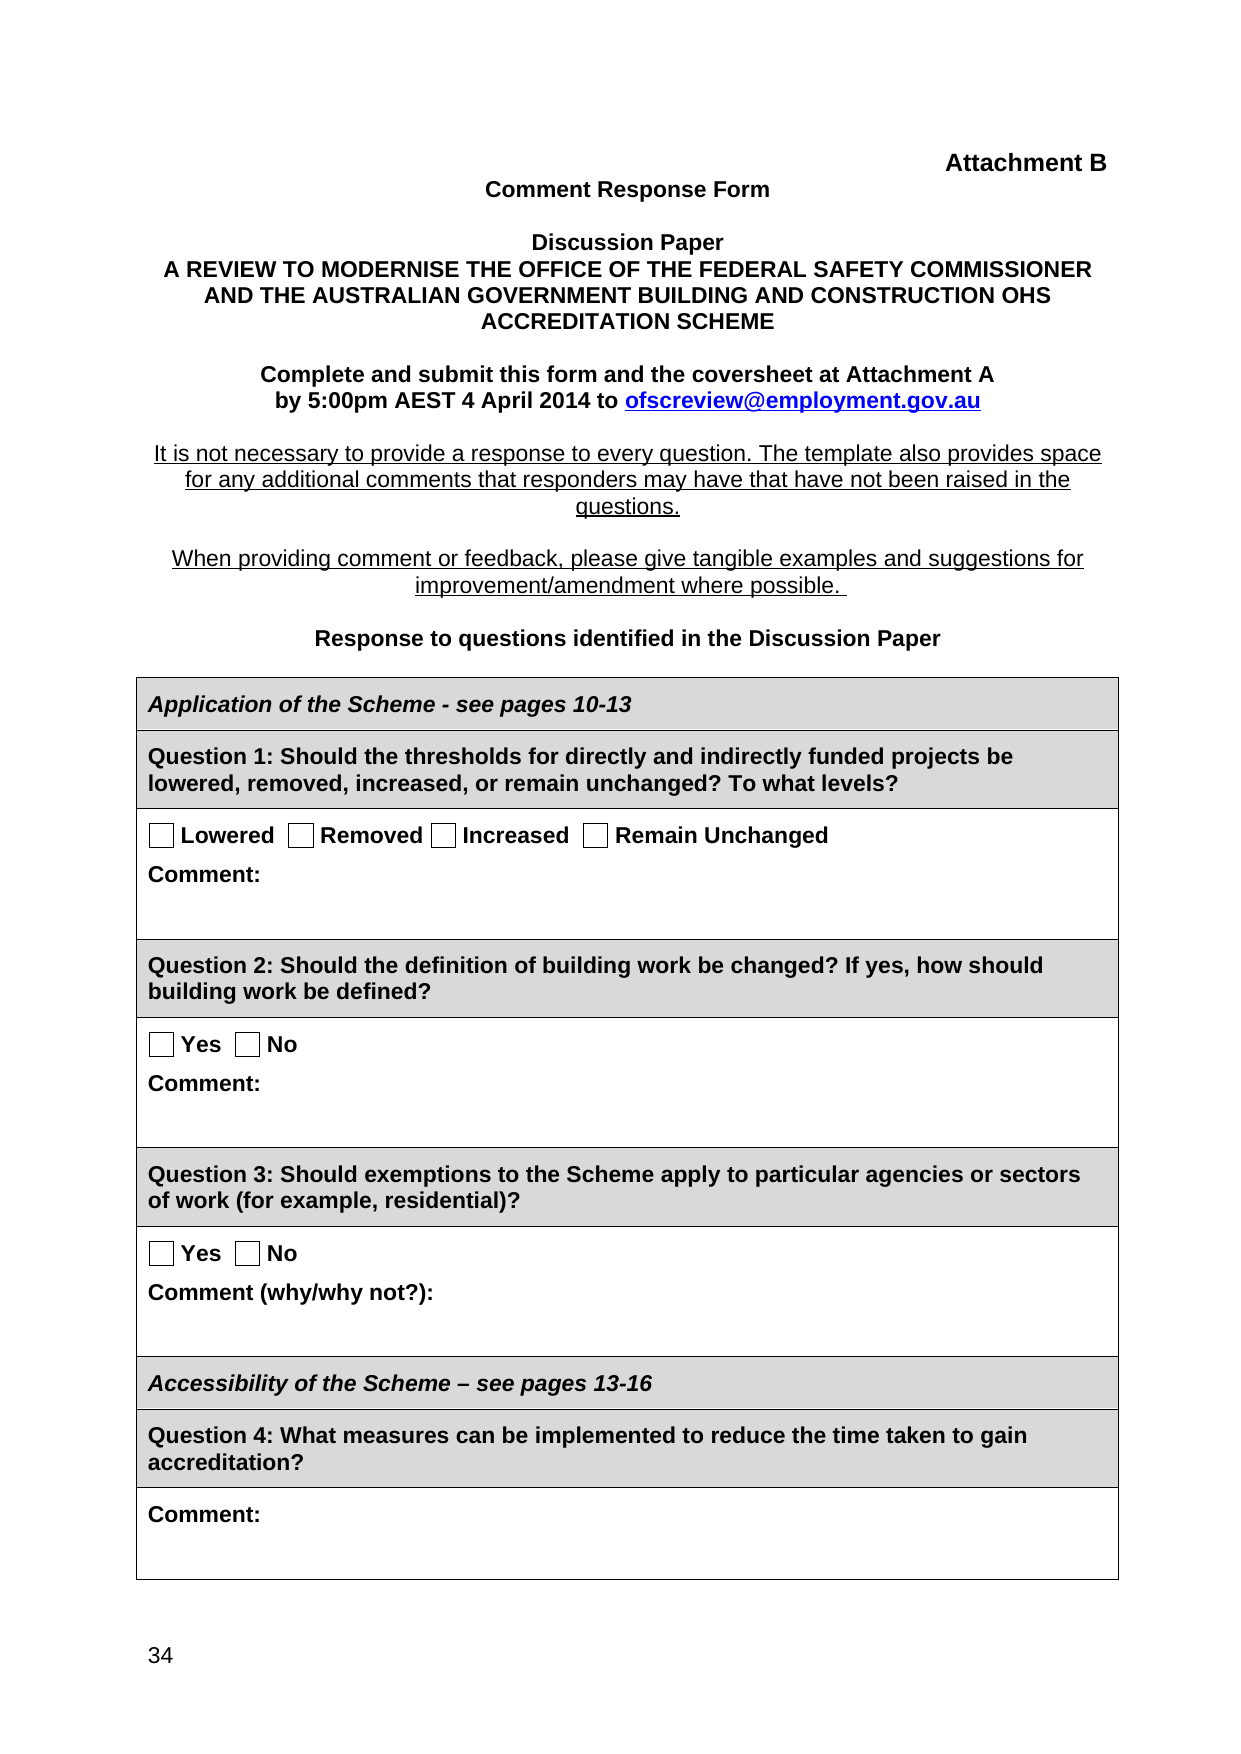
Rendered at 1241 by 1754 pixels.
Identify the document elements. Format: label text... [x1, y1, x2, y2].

table_cell Yes No Comment (why/why not?): [137, 1227, 1118, 1356]
text Complete and submit this form and the coversheet at Attachment A [148, 361, 1107, 387]
text It is not necessary to provide a response to every question. The template also provides space for any additional comments that responders may have that have not been raised in the questions. [148, 440, 1107, 519]
table_cell Question 1: Should the thresholds for directly and indirectly funded projects be lowered, removed, increased, or remain unchanged? To what levels? [137, 731, 1118, 808]
table_cell Question 4: What measures can be implemented to reduce the time taken to gain accreditation? [137, 1410, 1118, 1487]
table_cell Accessibility of the Scheme – see pages 13-16 [137, 1357, 1118, 1408]
text Response to questions identified in the Discussion Paper [148, 624, 1107, 651]
text by 5:00pm AEST 4 April 2014 to ofscreview@employment.gov.au [148, 387, 1107, 414]
text Comment Response Form [148, 176, 1107, 203]
subtitle Attachment B [148, 148, 1107, 176]
table_cell Question 3: Should exemptions to the Scheme apply to particular agencies or sectors of work (for example, residential)? [137, 1148, 1118, 1226]
table_cell Yes No Comment: [137, 1018, 1118, 1147]
text When providing comment or feedback, please give tangible examples and suggestions for improvement/amendment where possible. [148, 545, 1107, 598]
text Discussion Paper [148, 229, 1107, 256]
table_header Application of the Scheme - see pages 10-13 [137, 678, 1118, 729]
table_cell Question 2: Should the definition of building work be changed? If yes, how should building work be defined? [137, 940, 1118, 1017]
text A REVIEW TO MODERNISE THE OFFICE OF THE FEDERAL SAFETY COMMISSIONER AND THE AUSTRALIAN GOVERNMENT BUILDING AND CONSTRUCTION OHS ACCREDITATION SCHEME [148, 256, 1107, 334]
table_cell Lowered Removed Increased Remain Unchanged Comment: [137, 809, 1118, 938]
table_cell Comment: [137, 1488, 1118, 1578]
